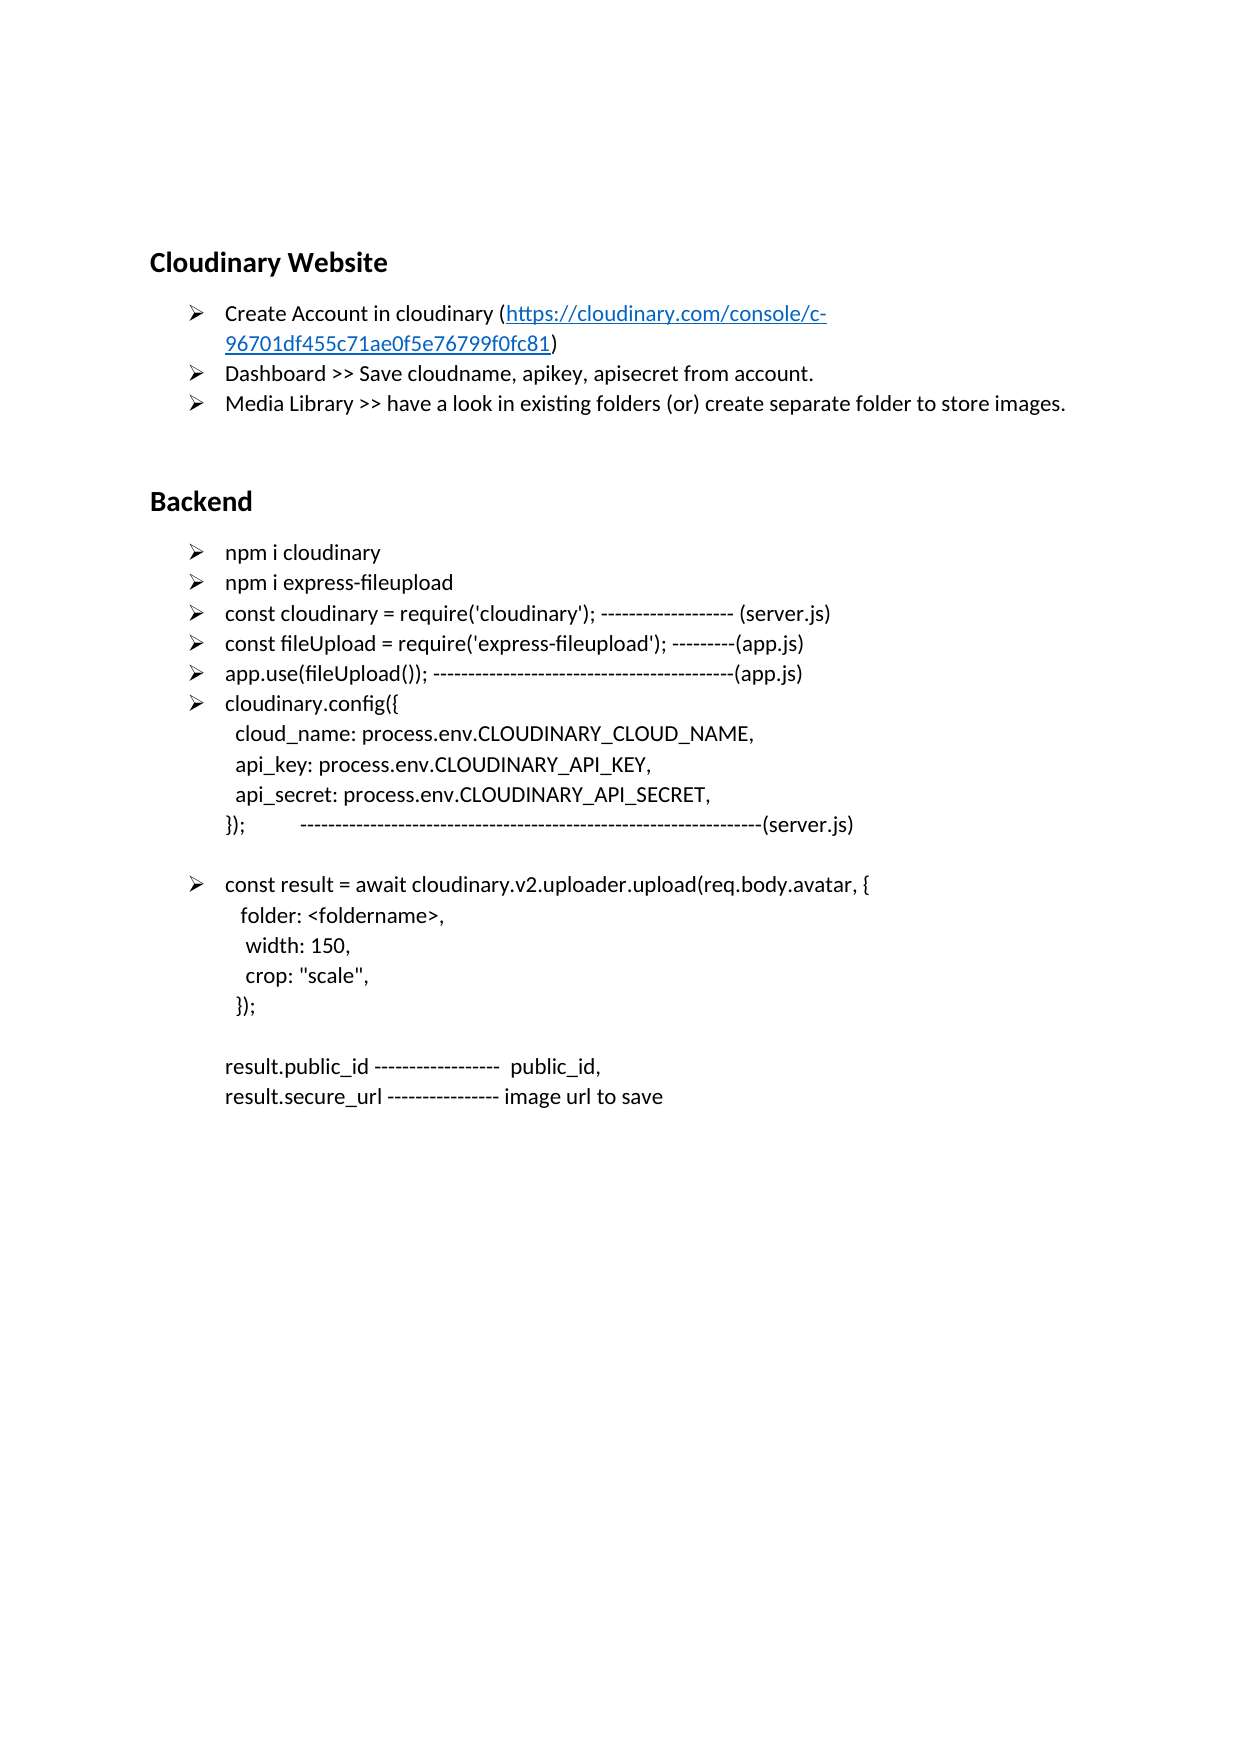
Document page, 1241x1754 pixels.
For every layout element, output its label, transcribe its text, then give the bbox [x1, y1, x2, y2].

list Create Account in cloudinary (https://cloudinary.com/console/c-96701df455c71ae0f5e76799f0fc81) [187, 299, 1090, 357]
list const result = await cloudinary.v2.uploader.upload(req.body.avatar, { [187, 871, 1090, 899]
list }); [225, 991, 1090, 1019]
list npm i cloudinary [187, 538, 1090, 566]
list folder: <foldername>, [225, 901, 1090, 929]
list npm i express-fileupload [187, 568, 1090, 597]
text Cloudinary Website [150, 244, 1090, 279]
list width: 150, [225, 931, 1090, 959]
list result.secure_url ---------------- image url to save [225, 1082, 1090, 1110]
list }); ------------------------------------------------------------------(server.js) [225, 810, 1090, 838]
list api_key: process.env.CLOUDINARY_API_KEY, [225, 750, 1090, 778]
list Media Library >> have a look in existing folders (or) create separate folder to store images. [187, 389, 1090, 417]
list const cloudinary = require('cloudinary'); ------------------- (server.js) [187, 599, 1090, 627]
list result.public_id ------------------ public_id, [225, 1052, 1090, 1080]
list cloudinary.config({ [187, 689, 1090, 717]
list const fileUpload = require('express-fileupload'); ---------(app.js) [187, 629, 1090, 657]
list app.use(fileUpload()); -------------------------------------------(app.js) [187, 659, 1090, 687]
list crop: "scale", [225, 961, 1090, 989]
list api_secret: process.env.CLOUDINARY_API_SECRET, [225, 780, 1090, 808]
list Dashboard >> Save cloudname, apikey, apisecret from account. [187, 359, 1090, 387]
list cloud_name: process.env.CLOUDINARY_CLOUD_NAME, [225, 719, 1090, 748]
text Backend [150, 483, 1090, 519]
